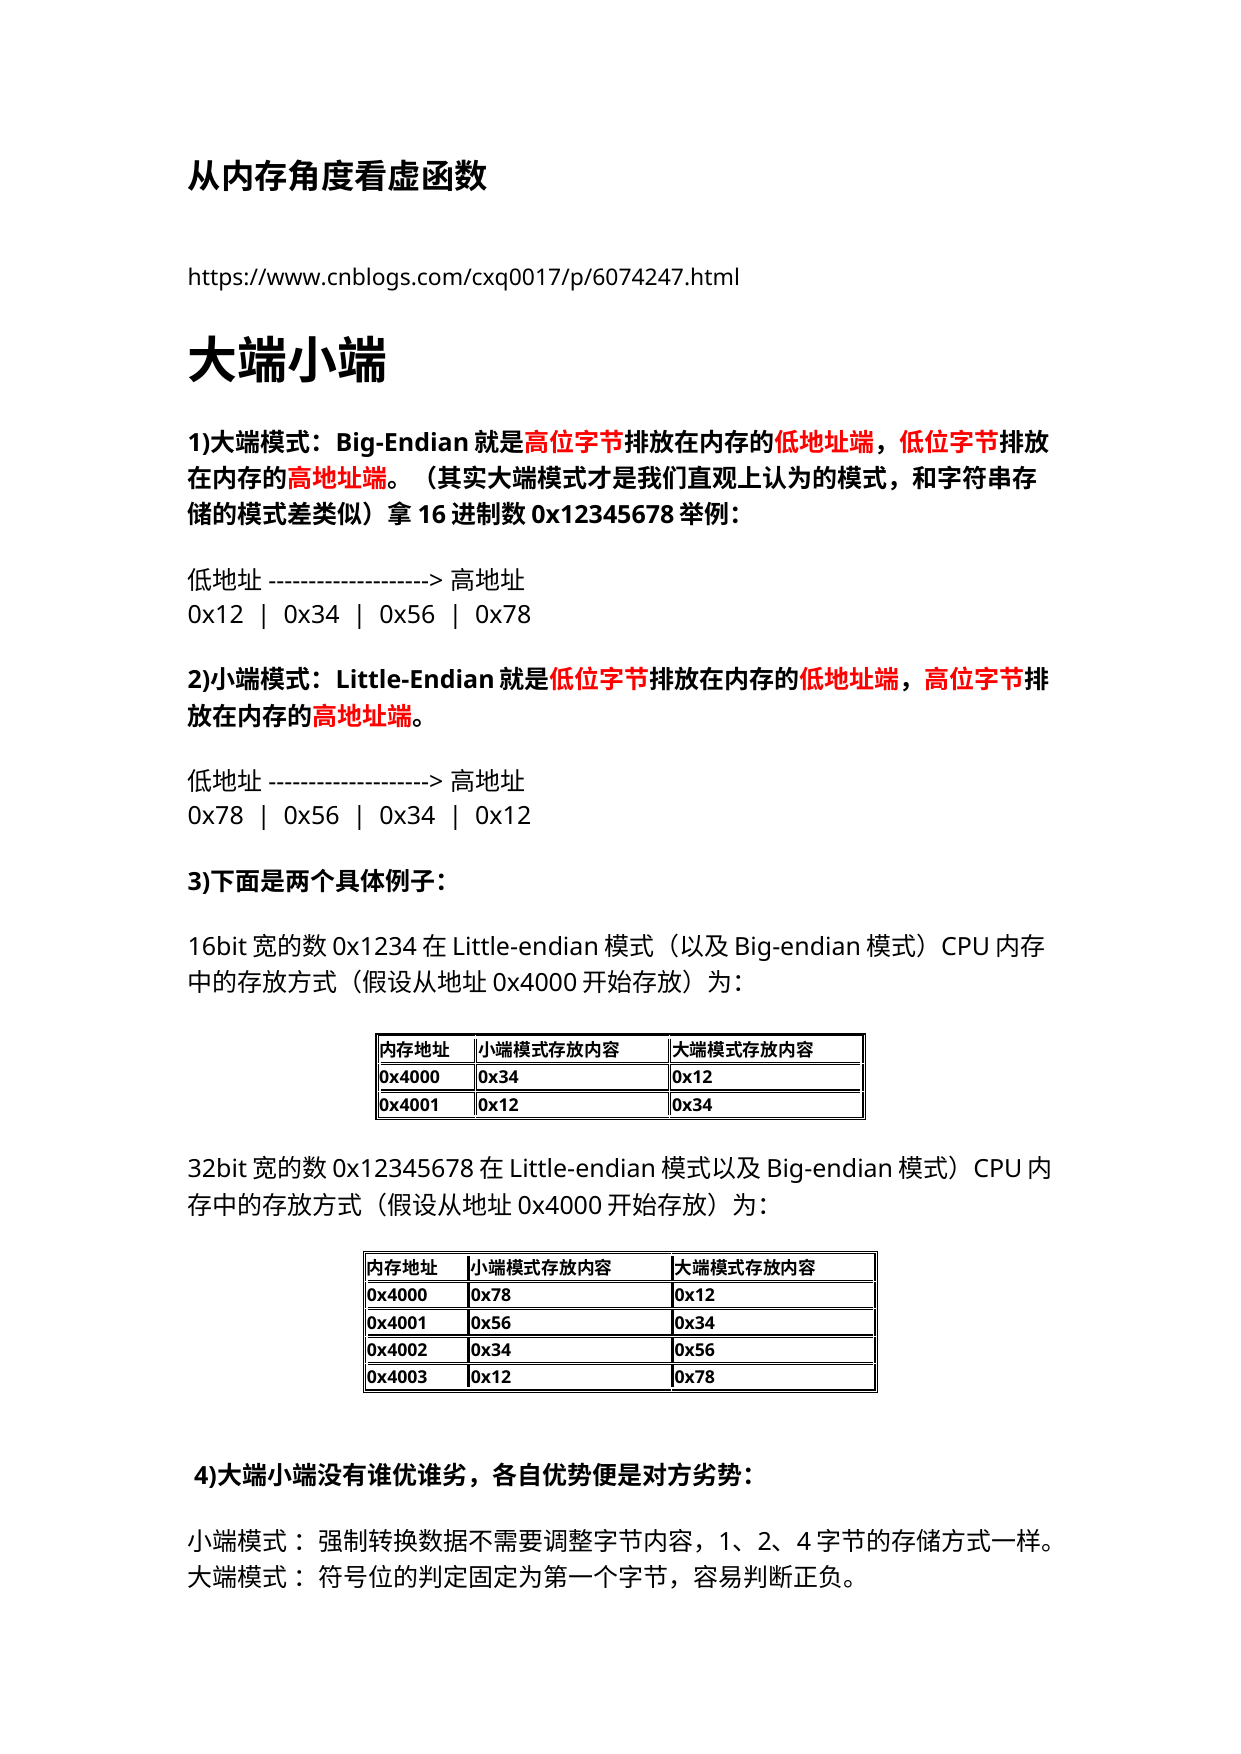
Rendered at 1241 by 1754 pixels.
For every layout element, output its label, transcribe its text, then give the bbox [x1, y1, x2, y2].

table_cell 0x78 [672, 1362, 876, 1389]
table_cell 0x34 [470, 1338, 671, 1362]
table_cell 0x78 [470, 1283, 671, 1307]
table_cell 0x4000 [366, 1280, 467, 1307]
table_header 大端模式存放内容 [672, 1254, 874, 1279]
table_cell 0x56 [674, 1334, 875, 1362]
table_cell 0x34 [477, 1065, 668, 1089]
table_cell 0x4001 [364, 1307, 468, 1334]
table_header 小端模式存放内容 [468, 1252, 672, 1279]
text 32bit宽的数0x12345678在Little-endian模式以及Big-endian模式）CPU内存中的存放方式（假设从地址0x4000开始存放）为： [187, 1149, 1053, 1221]
table_cell 0x4000 [377, 1062, 476, 1089]
table_cell 0x4002 [366, 1334, 467, 1362]
table_cell 0x56 [470, 1310, 671, 1334]
text 小端模式 ：强制转换数据不需要调整字节内容，1、2、4字节的存储方式一样。 大端模式 ：符号位的判定固定为第一个字节，容易判断正负。 [187, 1521, 1053, 1593]
text 2)小端模式：Little-Endian就是低位字节排放在内存的低地址端，高位字节排放在内存的高地址端。 [187, 660, 1053, 732]
table_cell 0x12 [476, 1093, 669, 1117]
table_cell 0x34 [670, 1089, 863, 1117]
table_cell 0x34 [672, 1307, 876, 1334]
text 1)大端模式：Big-Endian就是高位字节排放在内存的低地址端，低位字节排放在内存的高地址端。（其实大端模式才是我们直观上认为的模式，和字符串存储的模式差类似）拿16进制数0x12345678举例： [187, 422, 1053, 531]
table_cell 0x4003 [364, 1362, 468, 1389]
text 低地址 --------------------> 高地址 0x78 | 0x56 | 0x34 | 0x12 [187, 761, 1053, 832]
table_header 小端模式存放内容 [476, 1036, 669, 1062]
text 16bit宽的数0x1234在Little-endian模式（以及Big-endian模式）CPU内存中的存放方式（假设从地址0x4000开始存放）为： [187, 926, 1053, 999]
subtitle 从内存角度看虚函数 [187, 150, 1053, 198]
text 3)下面是两个具体例子： [187, 861, 1053, 897]
text 4)大端小端没有谁优谁劣，各自优势便是对方劣势： [187, 1456, 1053, 1492]
table_cell 0x12 [670, 1062, 864, 1089]
table_header 大端模式存放内容 [670, 1036, 862, 1062]
table_header 内存地址 [366, 1254, 468, 1279]
text 低地址 --------------------> 高地址 0x12 | 0x34 | 0x56 | 0x78 [187, 560, 1053, 631]
table_cell 0x12 [674, 1280, 875, 1307]
table_header 内存地址 [379, 1036, 476, 1062]
table_cell 0x12 [468, 1365, 672, 1389]
subtitle 大端小端 [187, 321, 1053, 393]
text https://www.cnblogs.com/cxq0017/p/6074247.html [187, 260, 1053, 292]
table_cell 0x4001 [379, 1089, 476, 1117]
